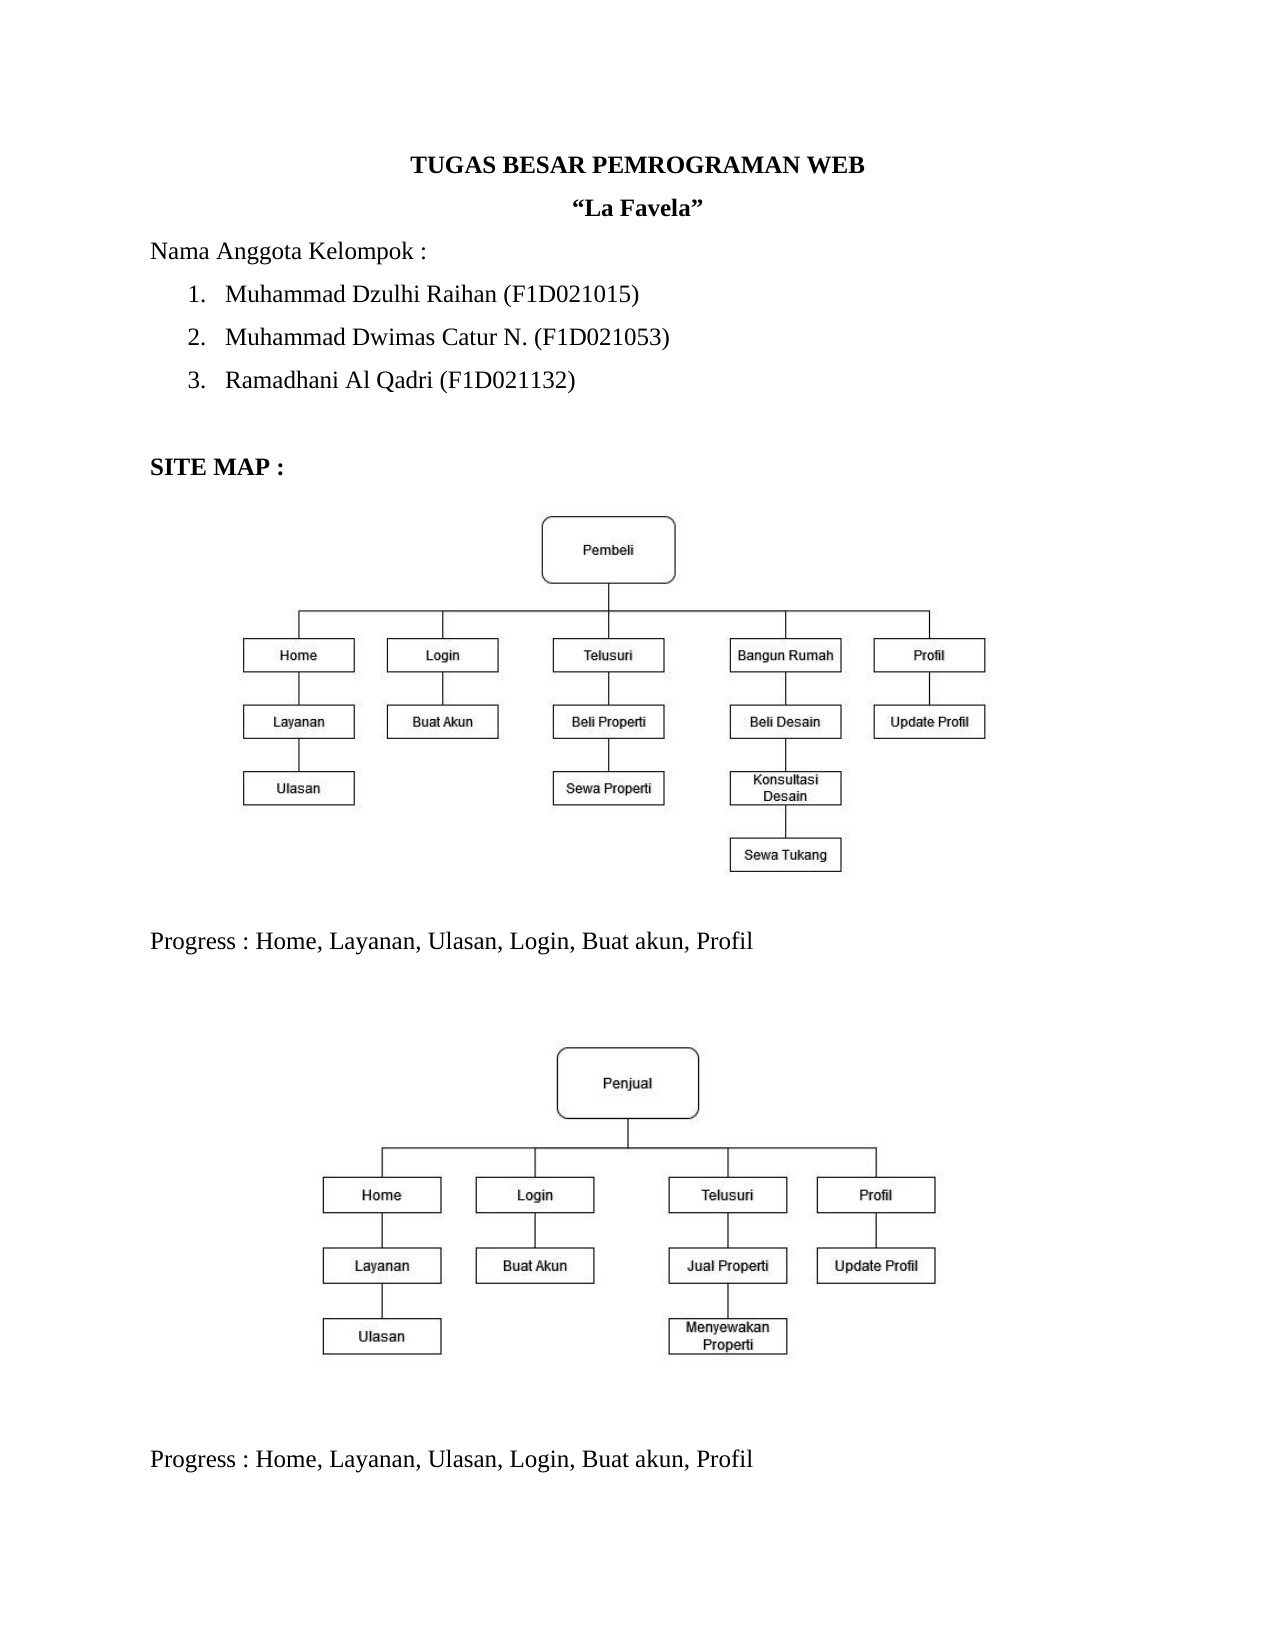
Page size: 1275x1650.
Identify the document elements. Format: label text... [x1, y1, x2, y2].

text TUGAS BESAR PEMROGRAMAN WEB [150, 150, 1125, 179]
text Nama Anggota Kelompok : [150, 236, 1125, 265]
list Ramadhani Al Qadri (F1D021132) [187, 366, 1125, 394]
list Muhammad Dwimas Catur N. (F1D021053) [187, 322, 1125, 351]
text Progress : Home, Layanan, Ulasan, Login, Buat akun, Profil [150, 1444, 1125, 1472]
text “La Favela” [150, 193, 1125, 222]
picture [221, 494, 1054, 913]
text SITE MAP : [150, 452, 1125, 481]
text Progress : Home, Layanan, Ulasan, Login, Buat akun, Profil [150, 926, 1125, 955]
list Muhammad Dzulhi Raihan (F1D021015) [187, 279, 1125, 308]
picture [237, 1012, 1038, 1430]
